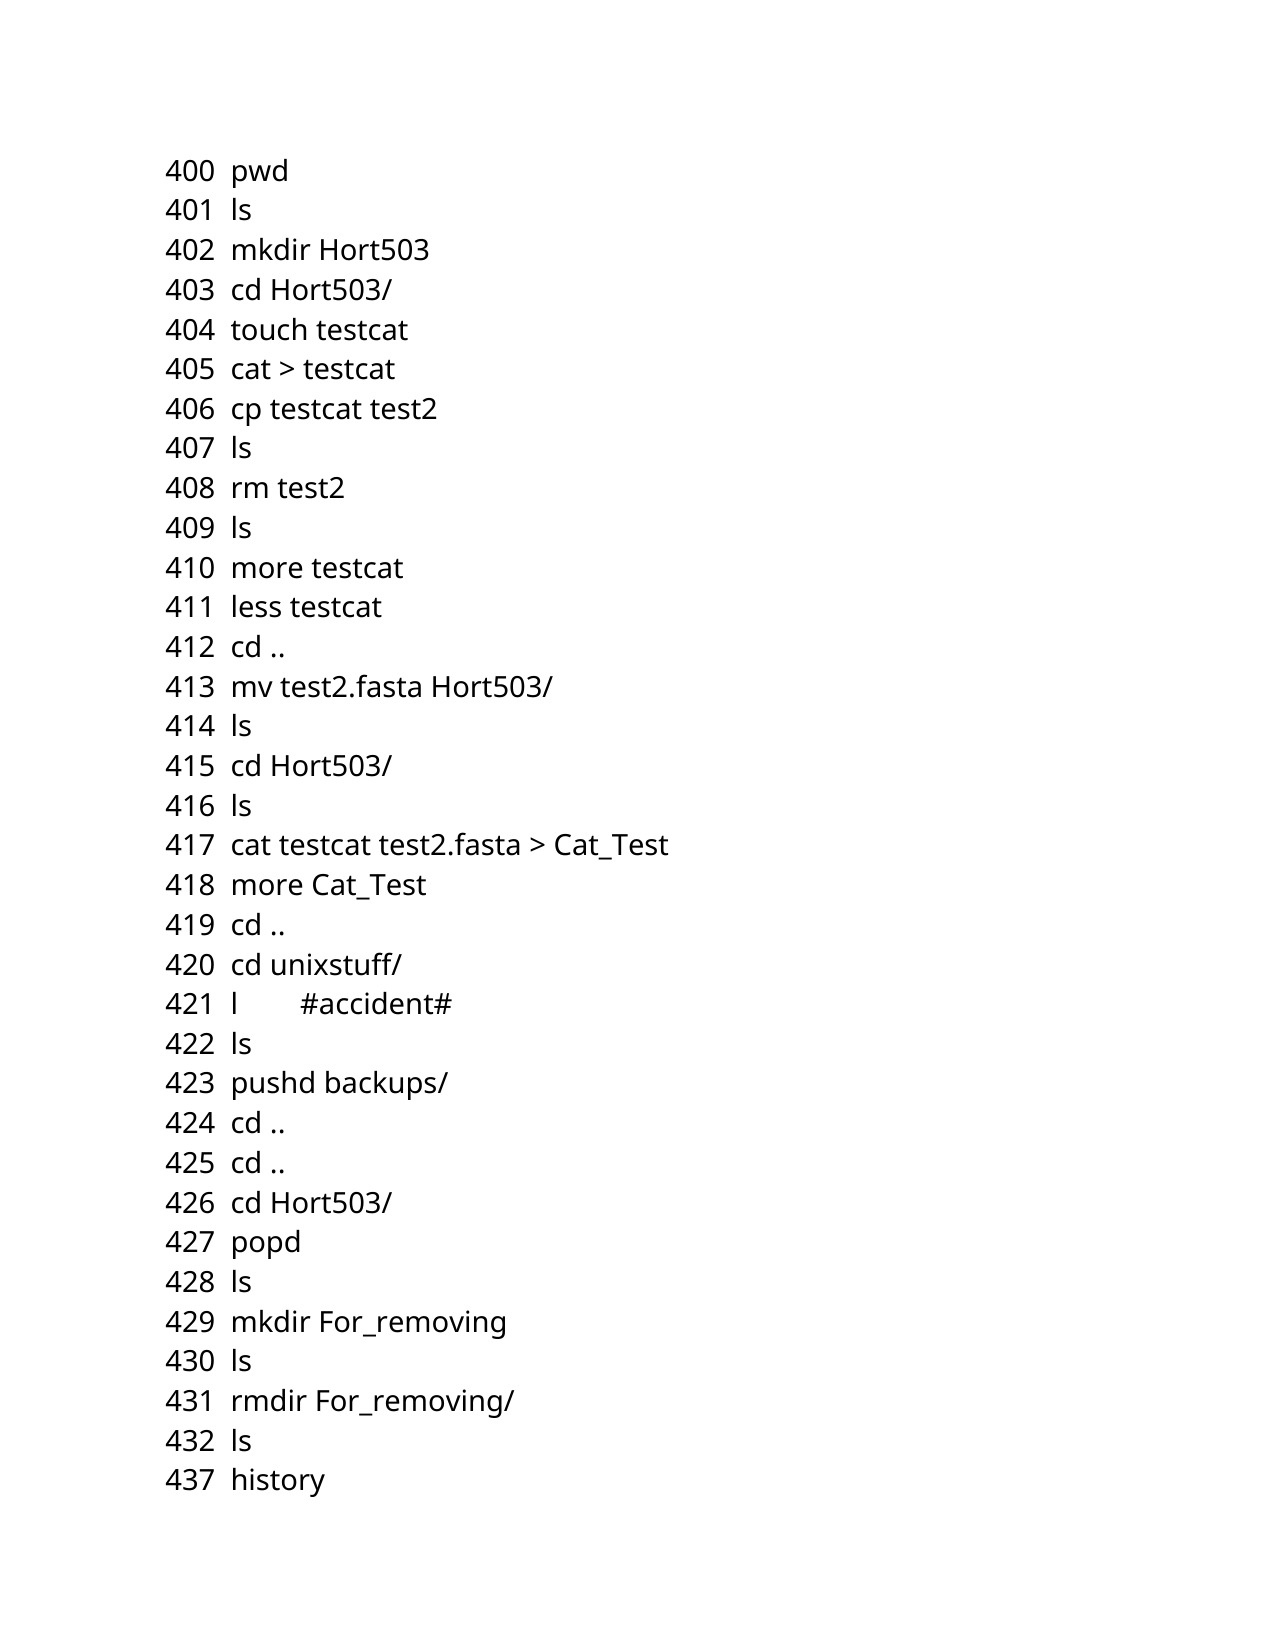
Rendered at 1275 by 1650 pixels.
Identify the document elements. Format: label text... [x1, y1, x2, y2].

text 424 cd .. [150, 1102, 1125, 1142]
text 410 more testcat [150, 547, 1125, 587]
text 423 pushd backups/ [150, 1063, 1125, 1102]
text 404 touch testcat [150, 309, 1125, 348]
text 406 cp testcat test2 [150, 388, 1125, 428]
text 412 cd .. [150, 626, 1125, 666]
text 421 l #accident# [150, 983, 1125, 1023]
text 416 ls [150, 785, 1125, 825]
text 408 rm test2 [150, 467, 1125, 507]
text 426 cd Hort503/ [150, 1182, 1125, 1222]
text 430 ls [150, 1341, 1125, 1380]
text 401 ls [150, 190, 1125, 229]
text 420 cd unixstuff/ [150, 944, 1125, 983]
text 419 cd .. [150, 904, 1125, 944]
text 407 ls [150, 428, 1125, 467]
text 400 pwd [150, 150, 1125, 190]
text 411 less testcat [150, 587, 1125, 626]
text 405 cat > testcat [150, 348, 1125, 388]
text 432 ls [150, 1420, 1125, 1460]
text 413 mv test2.fasta Hort503/ [150, 666, 1125, 706]
text 427 popd [150, 1222, 1125, 1261]
text 437 history [150, 1460, 1125, 1499]
text 403 cd Hort503/ [150, 269, 1125, 309]
text 409 ls [150, 507, 1125, 547]
text 422 ls [150, 1023, 1125, 1063]
text 418 more Cat_Test [150, 864, 1125, 904]
text 414 ls [150, 706, 1125, 745]
text 415 cd Hort503/ [150, 745, 1125, 785]
text 431 rmdir For_removing/ [150, 1380, 1125, 1420]
text 417 cat testcat test2.fasta > Cat_Test [150, 825, 1125, 864]
text 425 cd .. [150, 1142, 1125, 1182]
text 429 mkdir For_removing [150, 1301, 1125, 1341]
text 428 ls [150, 1261, 1125, 1301]
text 402 mkdir Hort503 [150, 229, 1125, 269]
